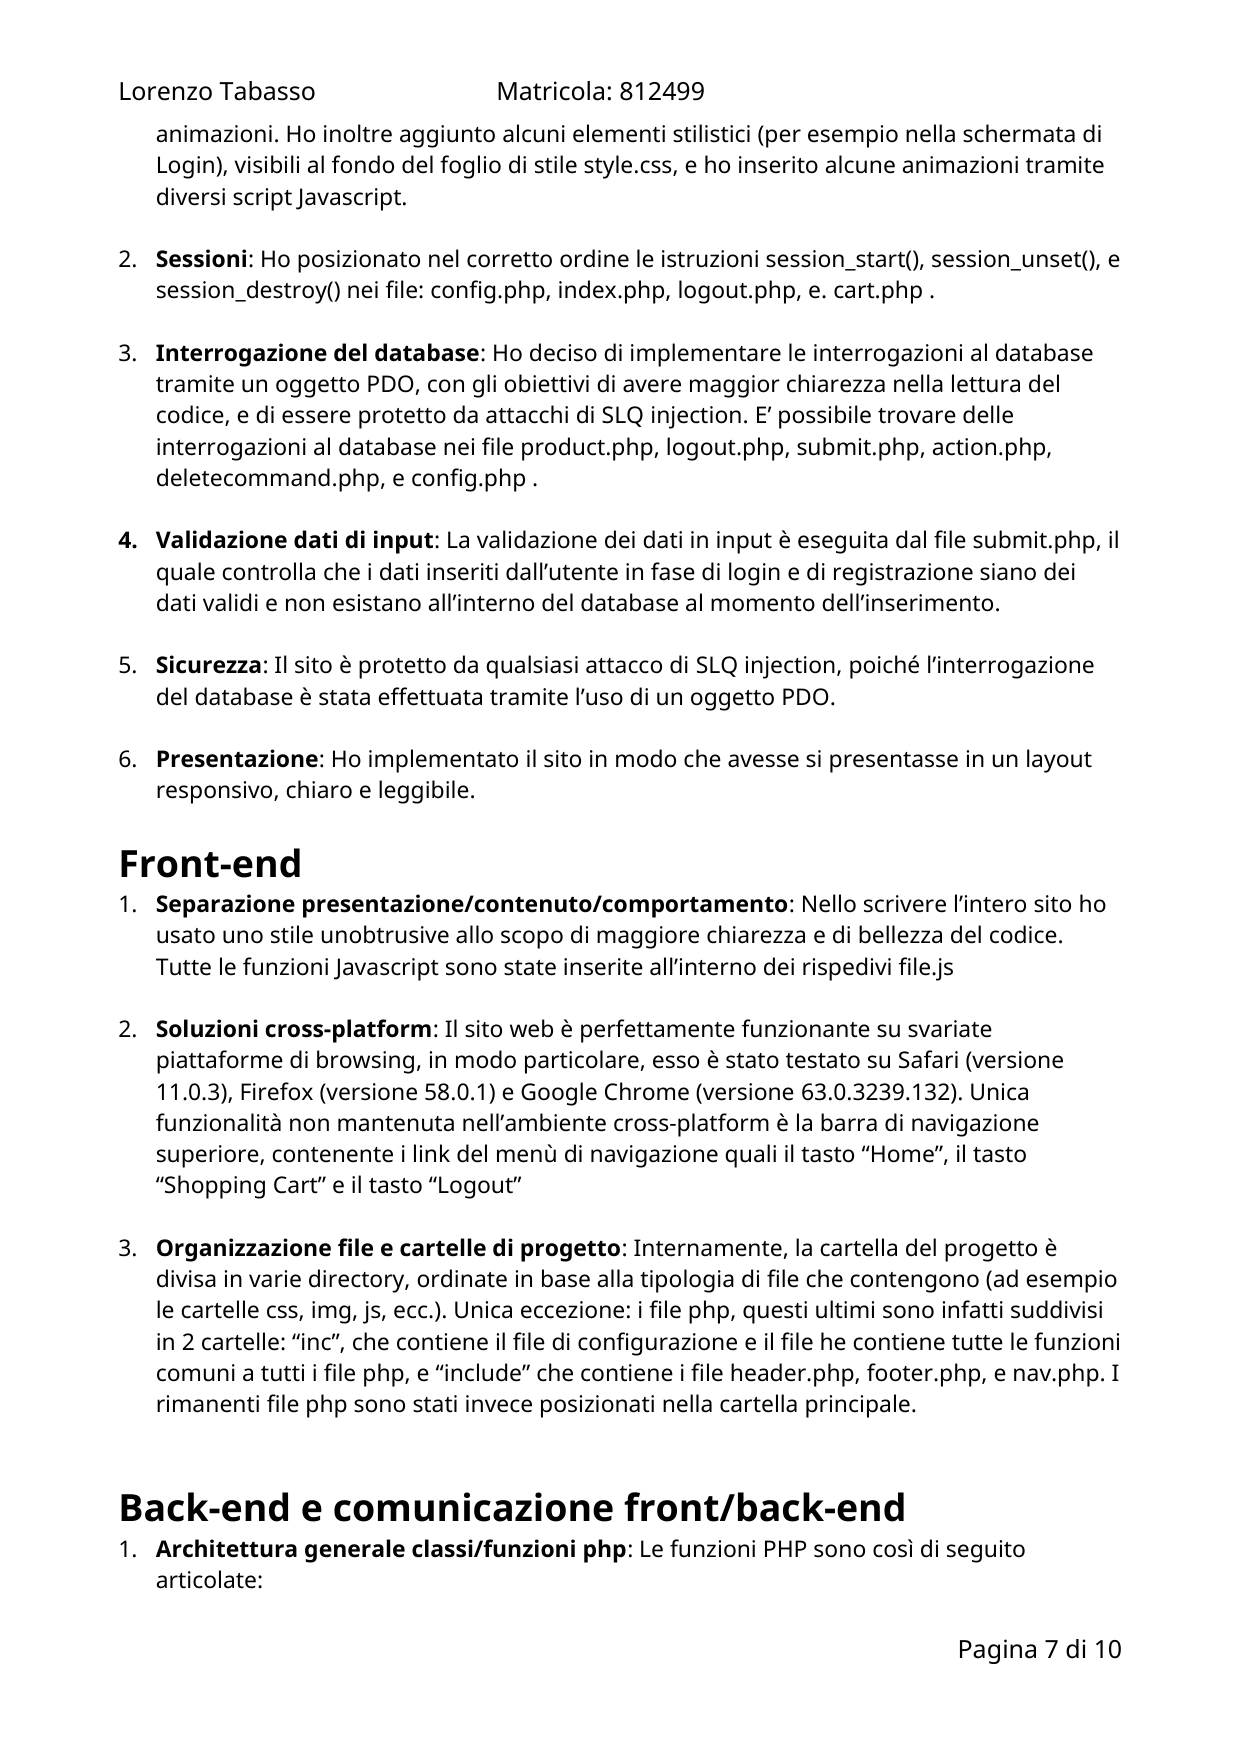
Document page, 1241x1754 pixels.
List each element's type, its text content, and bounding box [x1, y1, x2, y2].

list Validazione dati di input: La validazione dei dati in input è eseguita dal file submit.php, il quale controlla che i dati inseriti dall’utente in fase di login e di registrazione siano dei dati validi e non esistano all’interno del database al momento dell’inserimento. [118, 524, 1122, 618]
list Soluzioni cross-platform: Il sito web è perfettamente funzionante su svariate piattaforme di browsing, in modo particolare, esso è stato testato su Safari (versione 11.0.3), Firefox (versione 58.0.1) e Google Chrome (versione 63.0.3239.132). Unica funzionalità non mantenuta nell’ambiente cross-platform è la barra di navigazione superiore, contenente i link del menù di navigazione quali il tasto “Home”, il tasto “Shopping Cart” e il tasto “Logout” [118, 1013, 1122, 1200]
list Organizzazione file e cartelle di progetto: Internamente, la cartella del progetto è divisa in varie directory, ordinate in base alla tipologia di file che contengono (ad esempio le cartelle css, img, js, ecc.). Unica eccezione: i file php, questi ultimi sono infatti suddivisi in 2 cartelle: “inc”, che contiene il file di configurazione e il file he contiene tutte le funzioni comuni a tutti i file php, e “include” che contiene i file header.php, footer.php, e nav.php. I rimanenti file php sono stati invece posizionati nella cartella principale. [118, 1232, 1122, 1419]
list Sicurezza: Il sito è protetto da qualsiasi attacco di SLQ injection, poiché l’interrogazione del database è stata effettuata tramite l’uso di un oggetto PDO. [118, 649, 1122, 712]
list Interrogazione del database: Ho deciso di implementare le interrogazioni al database tramite un oggetto PDO, con gli obiettivi di avere maggior chiarezza nella lettura del codice, e di essere protetto da attacchi di SLQ injection. E’ possibile trovare delle interrogazioni al database nei file product.php, logout.php, submit.php, action.php, deletecommand.php, e config.php . [118, 337, 1122, 493]
list Sessioni: Ho posizionato nel corretto ordine le istruzioni session_start(), session_unset(), e session_destroy() nei file: config.php, index.php, logout.php, e. cart.php . [118, 243, 1122, 306]
list Separazione presentazione/contenuto/comportamento: Nello scrivere l’intero sito ho usato uno stile unobtrusive allo scopo di maggiore chiarezza e di bellezza del codice. Tutte le funzioni Javascript sono state inserite all’interno dei rispedivi file.js [118, 888, 1122, 982]
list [118, 118, 1122, 212]
list Presentazione: Ho implementato il sito in modo che avesse si presentasse in un layout responsivo, chiaro e leggibile. [118, 743, 1122, 806]
text Back-end e comunicazione front/back-end [118, 1482, 1122, 1533]
text Front-end [118, 837, 1122, 888]
list Architettura generale classi/funzioni php: Le funzioni PHP sono così di seguito articolate: [118, 1533, 1122, 1595]
